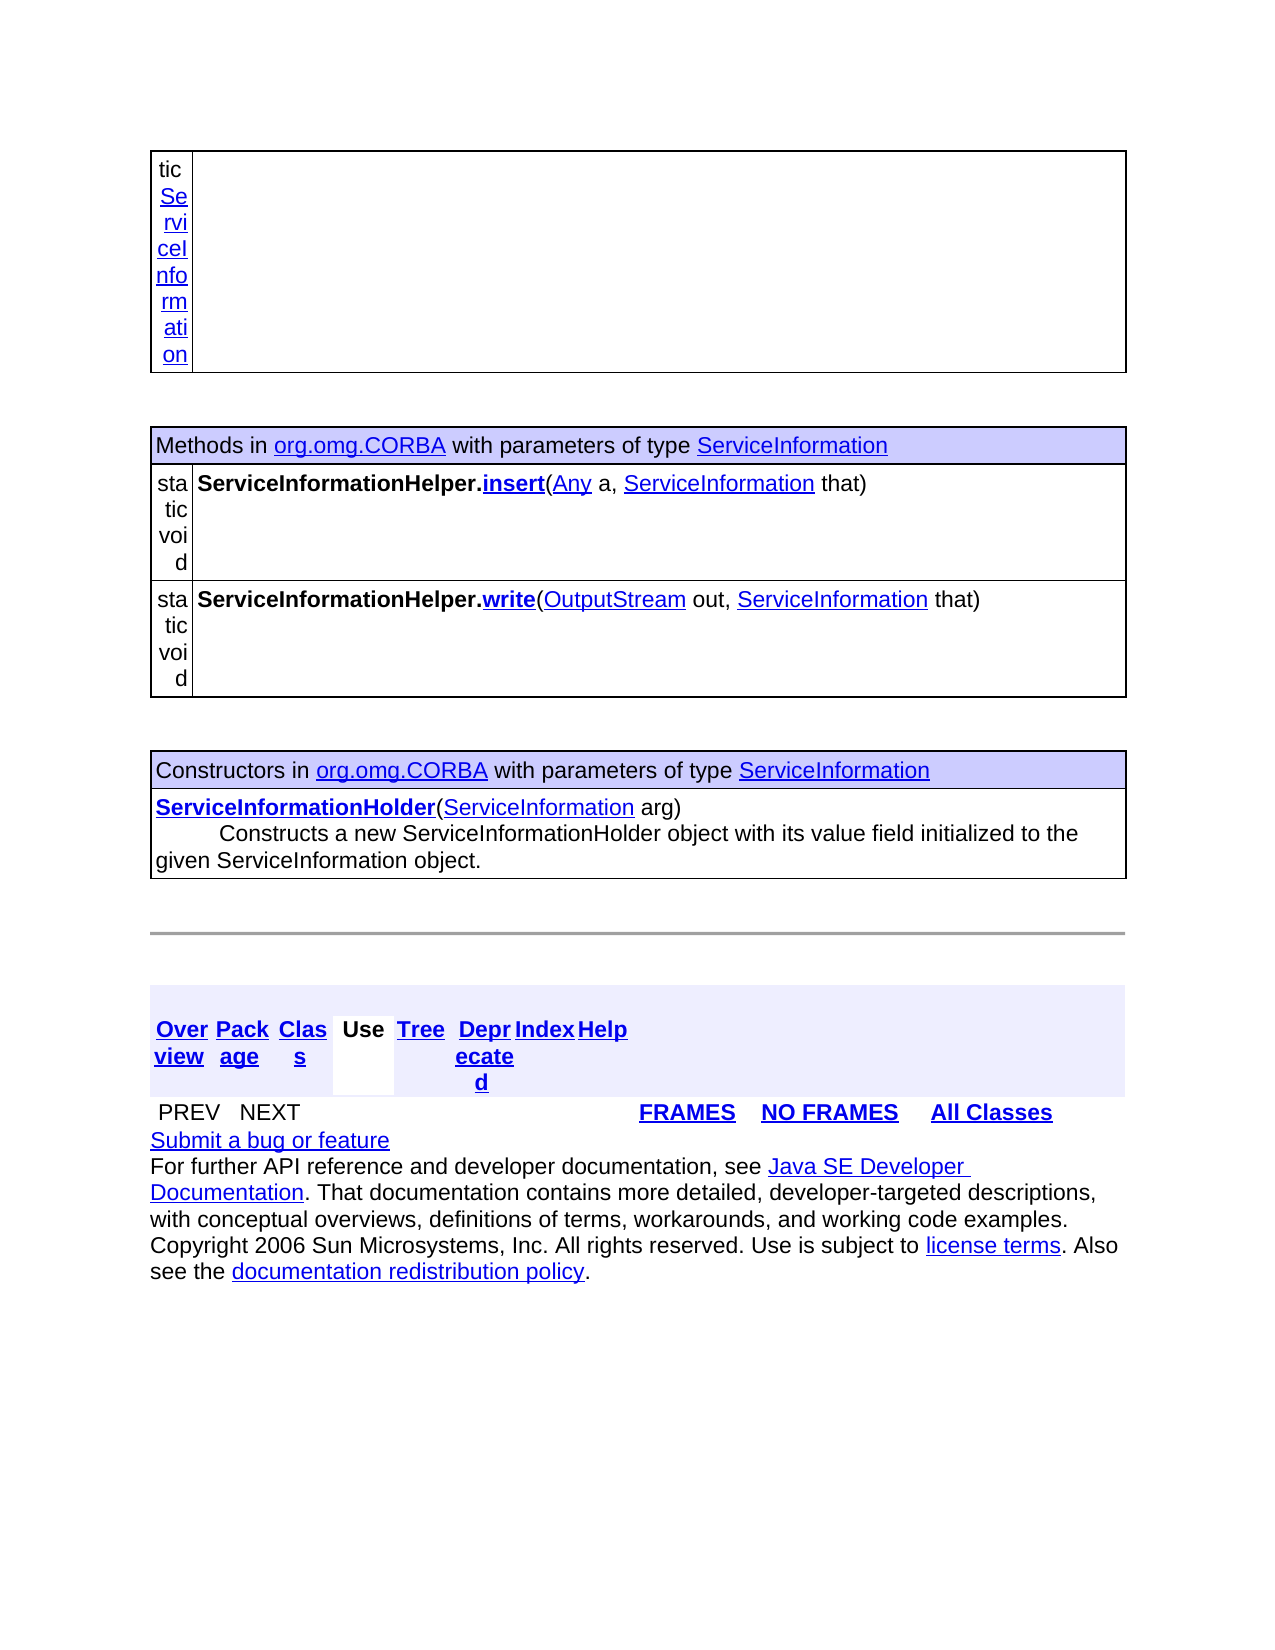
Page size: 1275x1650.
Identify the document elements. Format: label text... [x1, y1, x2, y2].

table_header Constructors in org.omg.CORBA with parameters of type ServiceInformation [152, 752, 1125, 788]
table_header Methods in org.omg.CORBA with parameters of type ServiceInformation [152, 428, 1125, 463]
text Copyright 2006 Sun Microsystems, Inc. All rights reserved. Use is subject to license terms. Also see the documentation redistribution policy. [150, 1232, 1125, 1285]
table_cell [193, 152, 1125, 372]
text For further API reference and developer documentation, see Java SE Developer Documentation. That documentation contains more detailed, developer-targeted descriptions, with conceptual overviews, definitions of terms, workarounds, and working code examples. [150, 1153, 1125, 1232]
table_cell static void [152, 581, 192, 696]
table_header [150, 985, 1125, 1097]
text Submit a bug or feature [150, 1127, 1125, 1153]
table_cell ServiceInformationHolder(ServiceInformation arg) Constructs a new ServiceInformationHolder object with its value field initialized to the given ServiceInformation object. [152, 789, 1125, 878]
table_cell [152, 152, 192, 372]
table_cell PREV NEXT [150, 1097, 637, 1127]
table_cell FRAMES NO FRAMES All Classes [638, 1097, 1125, 1127]
table_cell ServiceInformationHelper.insert(Any a, ServiceInformation that) [193, 465, 1125, 580]
table_cell ServiceInformationHelper.write(OutputStream out, ServiceInformation that) [193, 581, 1125, 696]
table_cell static void [152, 465, 192, 580]
